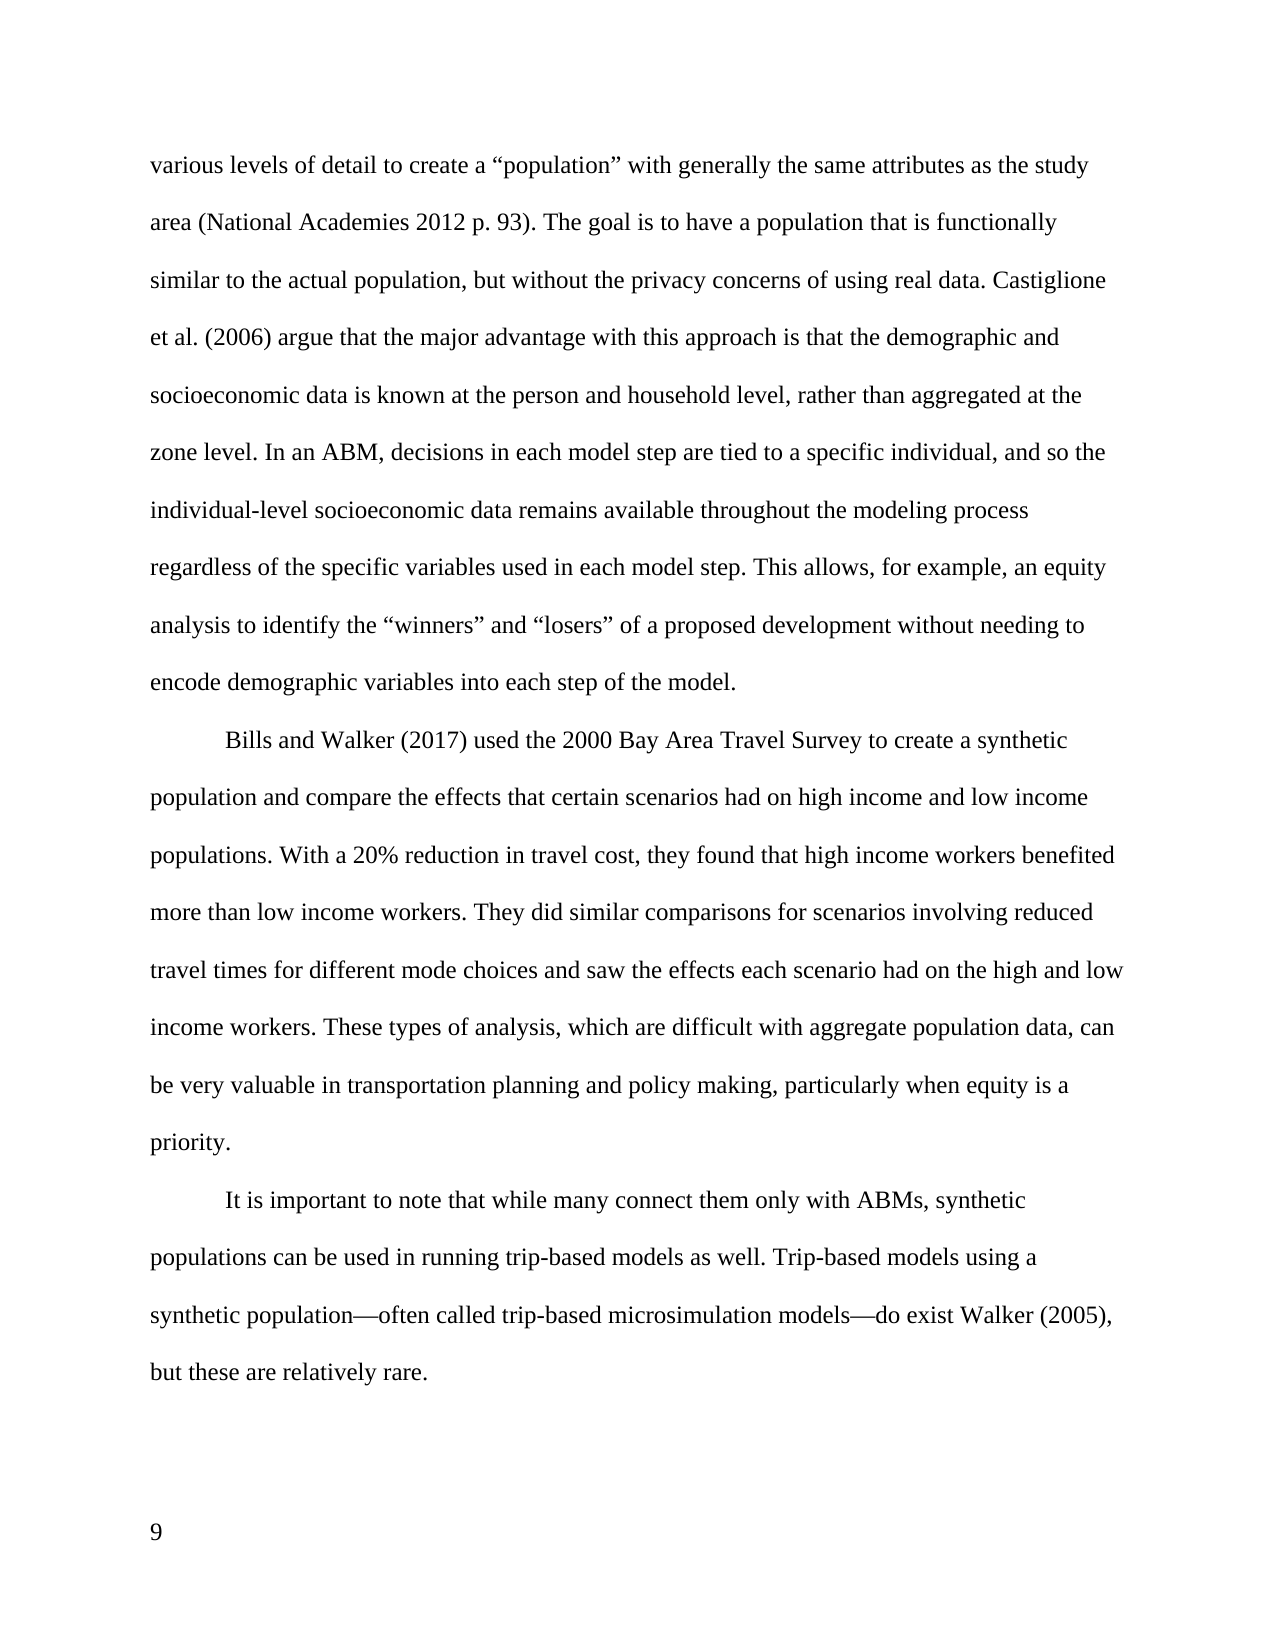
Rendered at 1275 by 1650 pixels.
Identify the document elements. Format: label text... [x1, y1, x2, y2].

text It is important to note that while many connect them only with ABMs, synthetic populations can be used in running trip-based models as well. Trip-based models using a synthetic population—often called trip-based microsimulation models—do exist Walker (2005), but these are relatively rare. [150, 1185, 1125, 1386]
text Bills and Walker (2017) used the 2000 Bay Area Travel Survey to create a synthetic population and compare the effects that certain scenarios had on high income and low income populations. With a 20% reduction in travel cost, they found that high income workers benefited more than low income workers. They did similar comparisons for scenarios involving reduced travel times for different mode choices and saw the effects each scenario had on the high and low income workers. These types of analysis, which are difficult with aggregate population data, can be very valuable in transportation planning and policy making, particularly when equity is a priority. [150, 725, 1125, 1156]
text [150, 150, 1125, 696]
